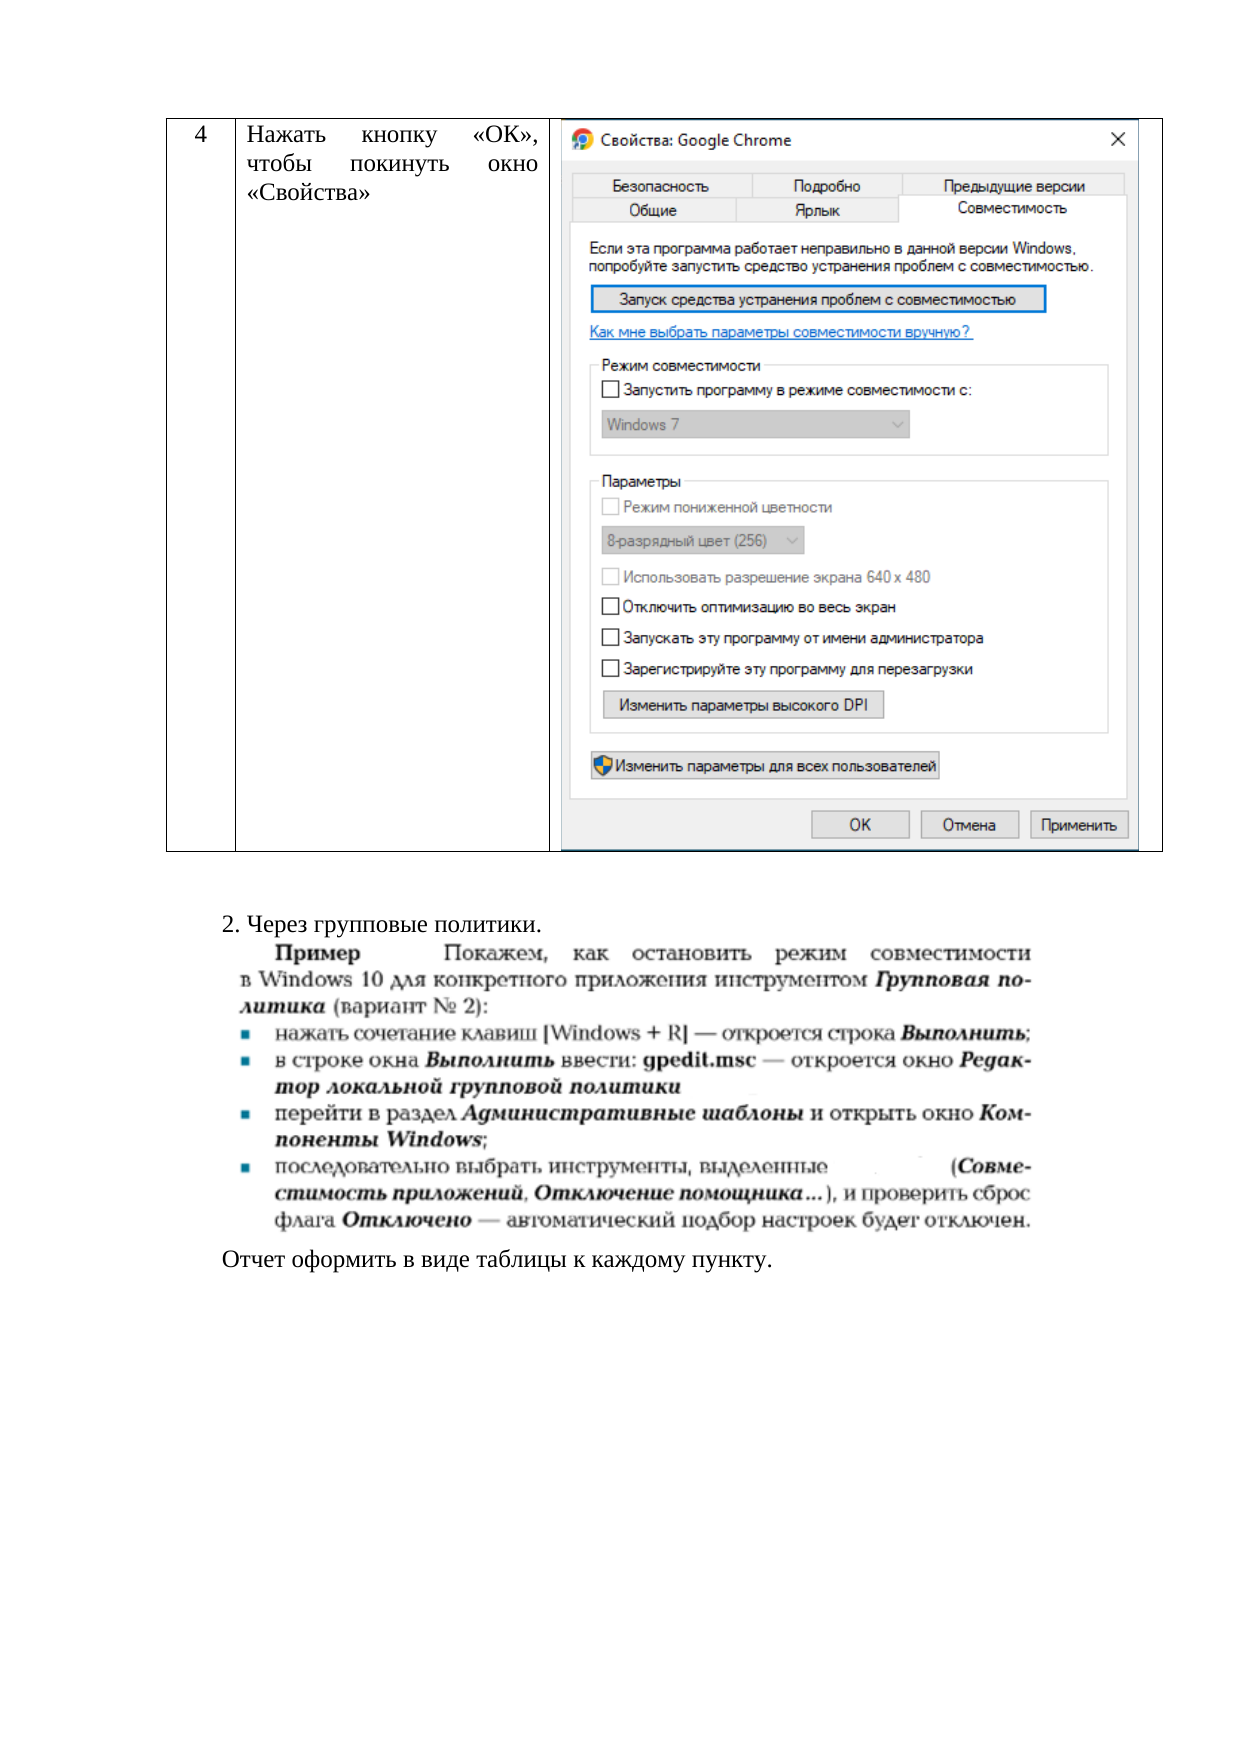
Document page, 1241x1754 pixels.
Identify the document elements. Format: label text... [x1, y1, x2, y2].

table_cell Нажать кнопку «ОК», чтобы покинуть окно «Свойства» [236, 119, 549, 851]
table_cell [1139, 119, 1162, 851]
table_cell [550, 119, 561, 851]
table_cell 4 [167, 119, 235, 851]
picture [561, 119, 1139, 851]
picture [221, 938, 1058, 1244]
text Отчет оформить в виде таблицы к каждому пункту. [177, 1244, 1152, 1273]
text 2. Через групповые политики. [177, 909, 1152, 938]
